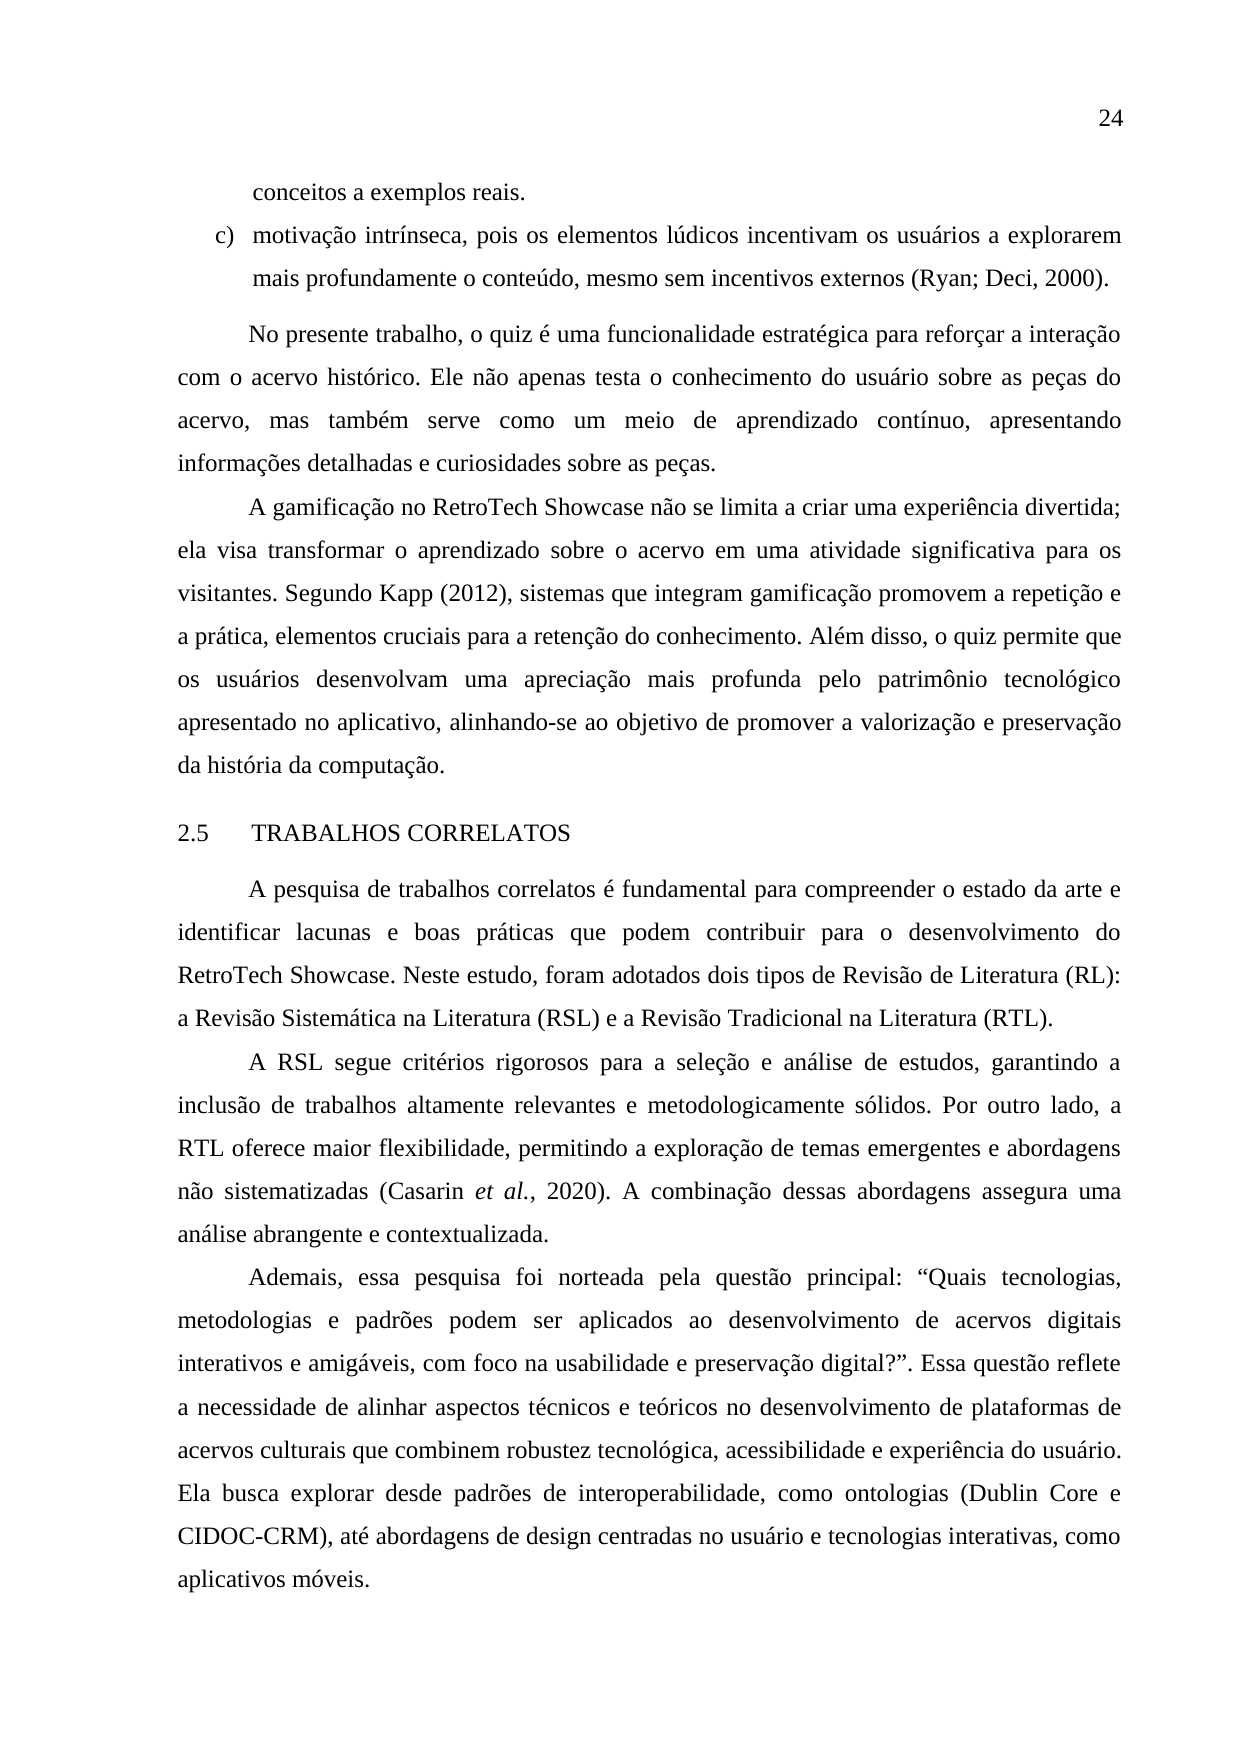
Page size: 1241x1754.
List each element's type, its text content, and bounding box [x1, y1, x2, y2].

subtitle TRABALHOS CORRELATOS [177, 818, 1122, 847]
text No presente trabalho, o quiz é uma funcionalidade estratégica para reforçar a interação com o acervo histórico. Ele não apenas testa o conhecimento do usuário sobre as peças do acervo, mas também serve como um meio de aprendizado contínuo, apresentando informações detalhadas e curiosidades sobre as peças. [177, 319, 1122, 477]
list motivação intrínseca, pois os elementos lúdicos incentivam os usuários a explorarem mais profundamente o conteúdo, mesmo sem incentivos externos (Ryan; Deci, 2000). [215, 220, 1122, 292]
text A pesquisa de trabalhos correlatos é fundamental para compreender o estado da arte e identificar lacunas e boas práticas que podem contribuir para o desenvolvimento do RetroTech Showcase. Neste estudo, foram adotados dois tipos de Revisão de Literatura (RL): a Revisão Sistemática na Literatura (RSL) e a Revisão Tradicional na Literatura (RTL). [177, 874, 1122, 1032]
text Ademais, essa pesquisa foi norteada pela questão principal: “Quais tecnologias, metodologias e padrões podem ser aplicados ao desenvolvimento de acervos digitais interativos e amigáveis, com foco na usabilidade e preservação digital?”. Essa questão reflete a necessidade de alinhar aspectos técnicos e teóricos no desenvolvimento de plataformas de acervos culturais que combinem robustez tecnológica, acessibilidade e experiência do usuário. Ela busca explorar desde padrões de interoperabilidade, como ontologias (Dublin Core e CIDOC-CRM), até abordagens de design centradas no usuário e tecnologias interativas, como aplicativos móveis. [177, 1262, 1122, 1593]
text A RSL segue critérios rigorosos para a seleção e análise de estudos, garantindo a inclusão de trabalhos altamente relevantes e metodologicamente sólidos. Por outro lado, a RTL oferece maior flexibilidade, permitindo a exploração de temas emergentes e abordagens não sistematizadas (Casarin et al., 2020). A combinação dessas abordagens assegura uma análise abrangente e contextualizada. [177, 1047, 1122, 1248]
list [215, 177, 1122, 206]
text A gamificação no RetroTech Showcase não se limita a criar uma experiência divertida; ela visa transformar o aprendizado sobre o acervo em uma atividade significativa para os visitantes. Segundo Kapp (2012), sistemas que integram gamificação promovem a repetição e a prática, elementos cruciais para a retenção do conhecimento. Além disso, o quiz permite que os usuários desenvolvam uma apreciação mais profunda pelo patrimônio tecnológico apresentado no aplicativo, alinhando-se ao objetivo de promover a valorização e preservação da história da computação. [177, 492, 1122, 779]
